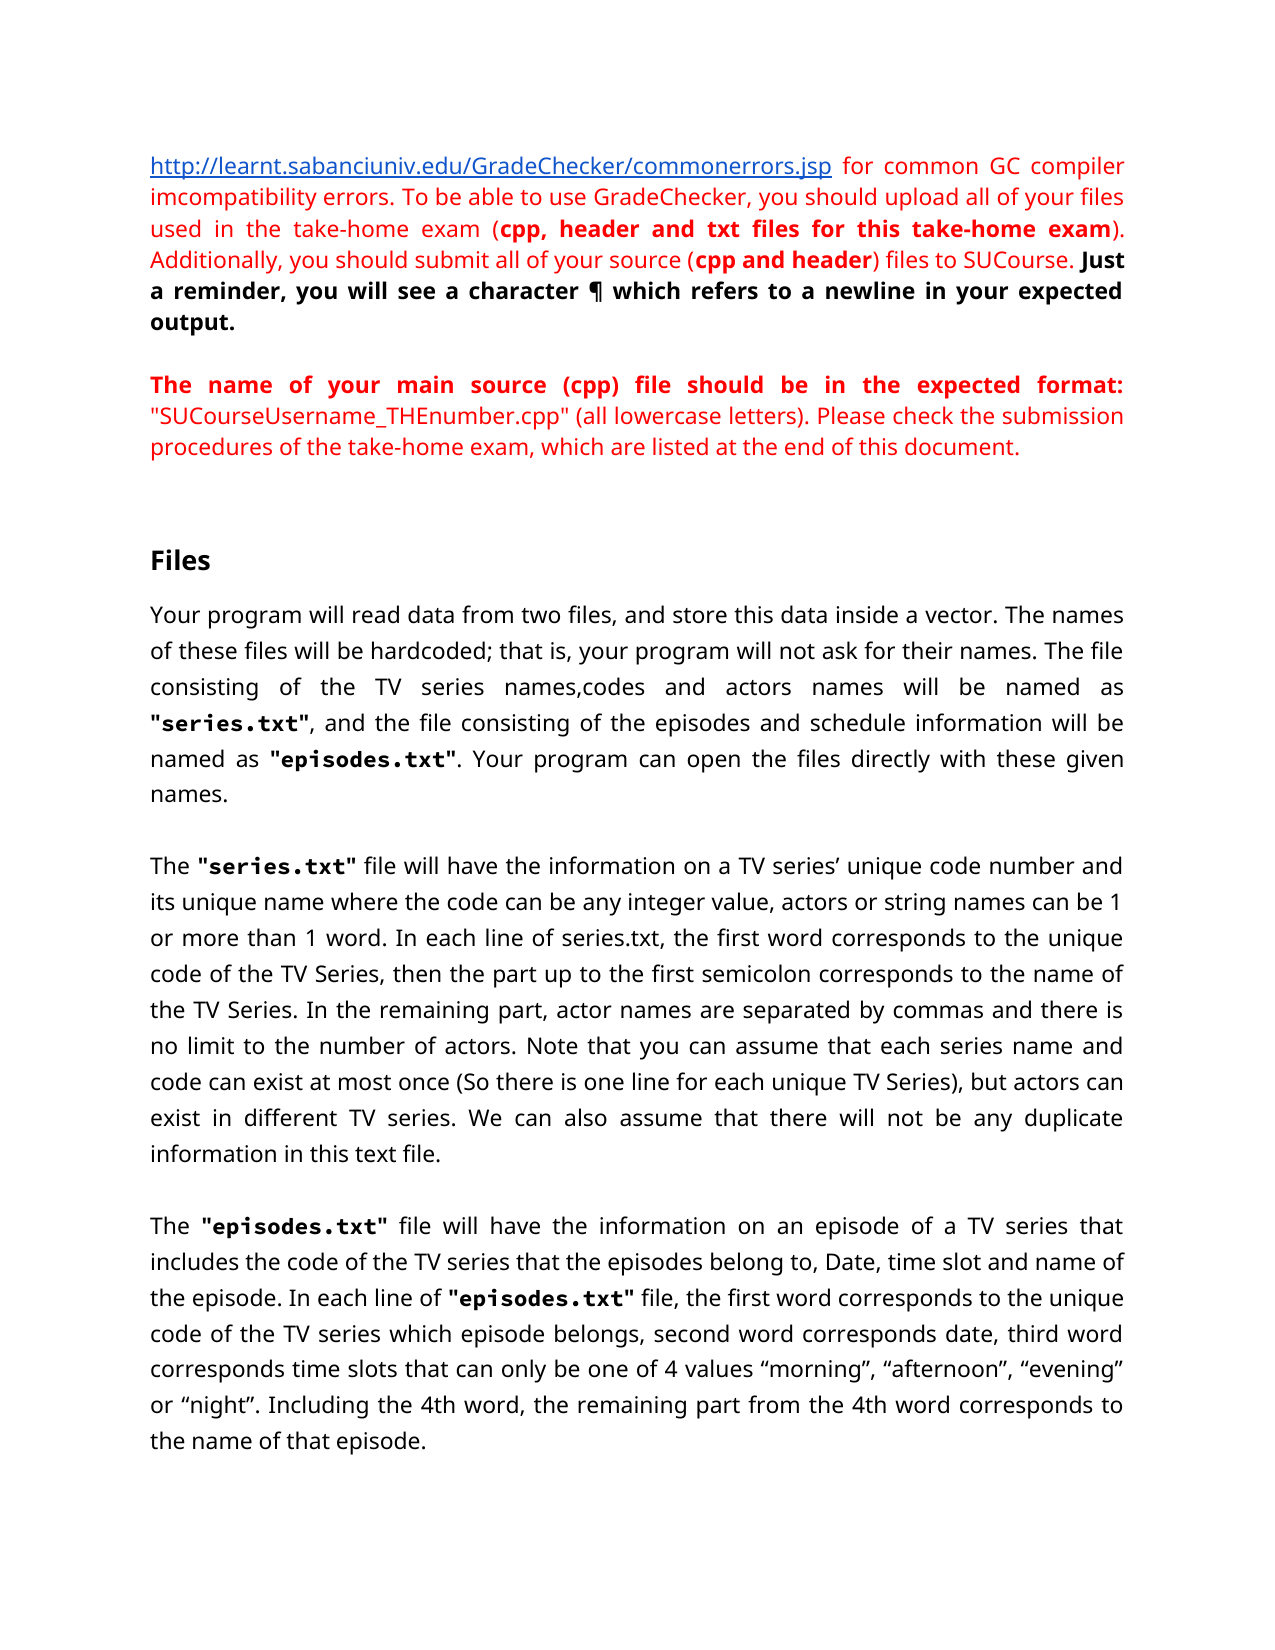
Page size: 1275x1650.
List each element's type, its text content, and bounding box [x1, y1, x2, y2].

text The "series.txt" file will have the information on a TV series’ unique code number and its unique name where the code can be any integer value, actors or string names can be 1 or more than 1 word. In each line of series.txt, the first word corresponds to the unique code of the TV Series, then the part up to the first semicolon corresponds to the name of the TV Series. In the remaining part, actor names are separated by commas and there is no limit to the number of actors. Note that you can assume that each series name and code can exist at most once (So there is one line for each unique TV Series), but actors can exist in different TV series. We can also assume that there will not be any duplicate information in this text file. [150, 850, 1125, 1169]
text Files [150, 541, 1125, 578]
text http://learnt.sabanciuniv.edu/GradeChecker/commonerrors.jsp for common GC compiler imcompatibility errors. To be able to use GradeChecker, you should upload all of your files used in the take-home exam (cpp, header and txt files for this take-home exam). Additionally, you should submit all of your source (cpp and header) files to SUCourse. Just a reminder, you will see a character ¶ which refers to a newline in your expected output. [150, 150, 1125, 337]
text The name of your main source (cpp) file should be in the expected format: "SUCourseUsername_THEnumber.cpp" (all lowercase letters). Please check the submission procedures of the take-home exam, which are listed at the end of this document. [150, 337, 1125, 462]
text Your program will read data from two files, and store this data inside a vector. The names of these files will be hardcoded; that is, your program will not ask for their names. The file consisting of the TV series names,codes and actors names will be named as "series.txt", and the file consisting of the episodes and schedule information will be named as "episodes.txt". Your program can open the files directly with these given names. [150, 599, 1125, 810]
text The "episodes.txt" file will have the information on an episode of a TV series that includes the code of the TV series that the episodes belong to, Date, time slot and name of the episode. In each line of "episodes.txt" file, the first word corresponds to the unique code of the TV series which episode belongs, second word corresponds date, third word corresponds time slots that can only be one of 4 values “morning”, “afternoon”, “evening” or “night”. Including the 4th word, the remaining part from the 4th word corresponds to the name of that episode. [150, 1210, 1125, 1457]
